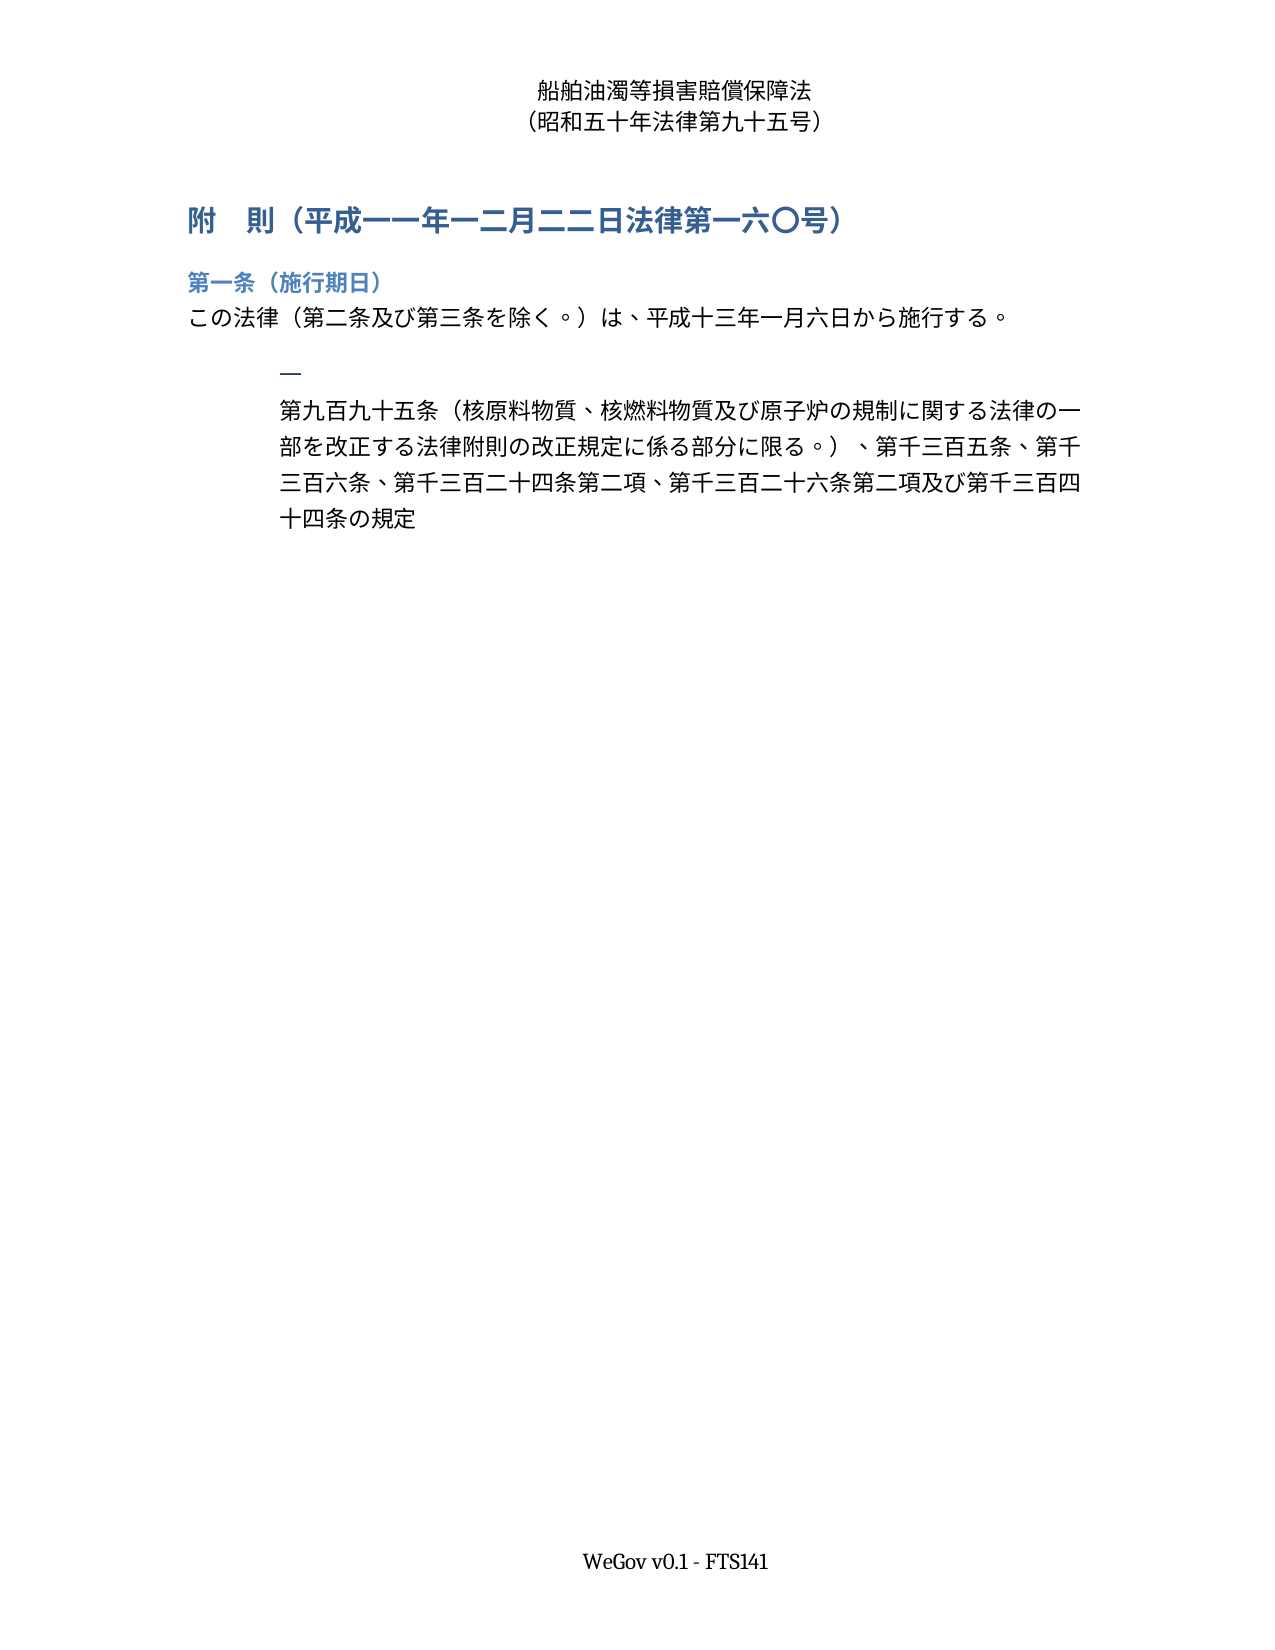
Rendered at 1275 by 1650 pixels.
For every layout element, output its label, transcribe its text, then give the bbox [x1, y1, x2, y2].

text 第九百九十五条（核原料物質、核燃料物質及び原子炉の規制に関する法律の一部を改正する法律附則の改正規定に係る部分に限る。）、第千三百五条、第千三百六条、第千三百二十四条第二項、第千三百二十六条第二項及び第千三百四十四条の規定 [279, 395, 1087, 534]
text この法律（第二条及び第三条を除く。）は、平成十三年一月六日から施行する。 [187, 302, 1087, 334]
subtitle 附 則（平成一一年一二月二二日法律第一六〇号） [187, 200, 1087, 240]
subtitle 一 [279, 359, 1087, 390]
subtitle 第一条（施行期日） [187, 266, 1087, 298]
